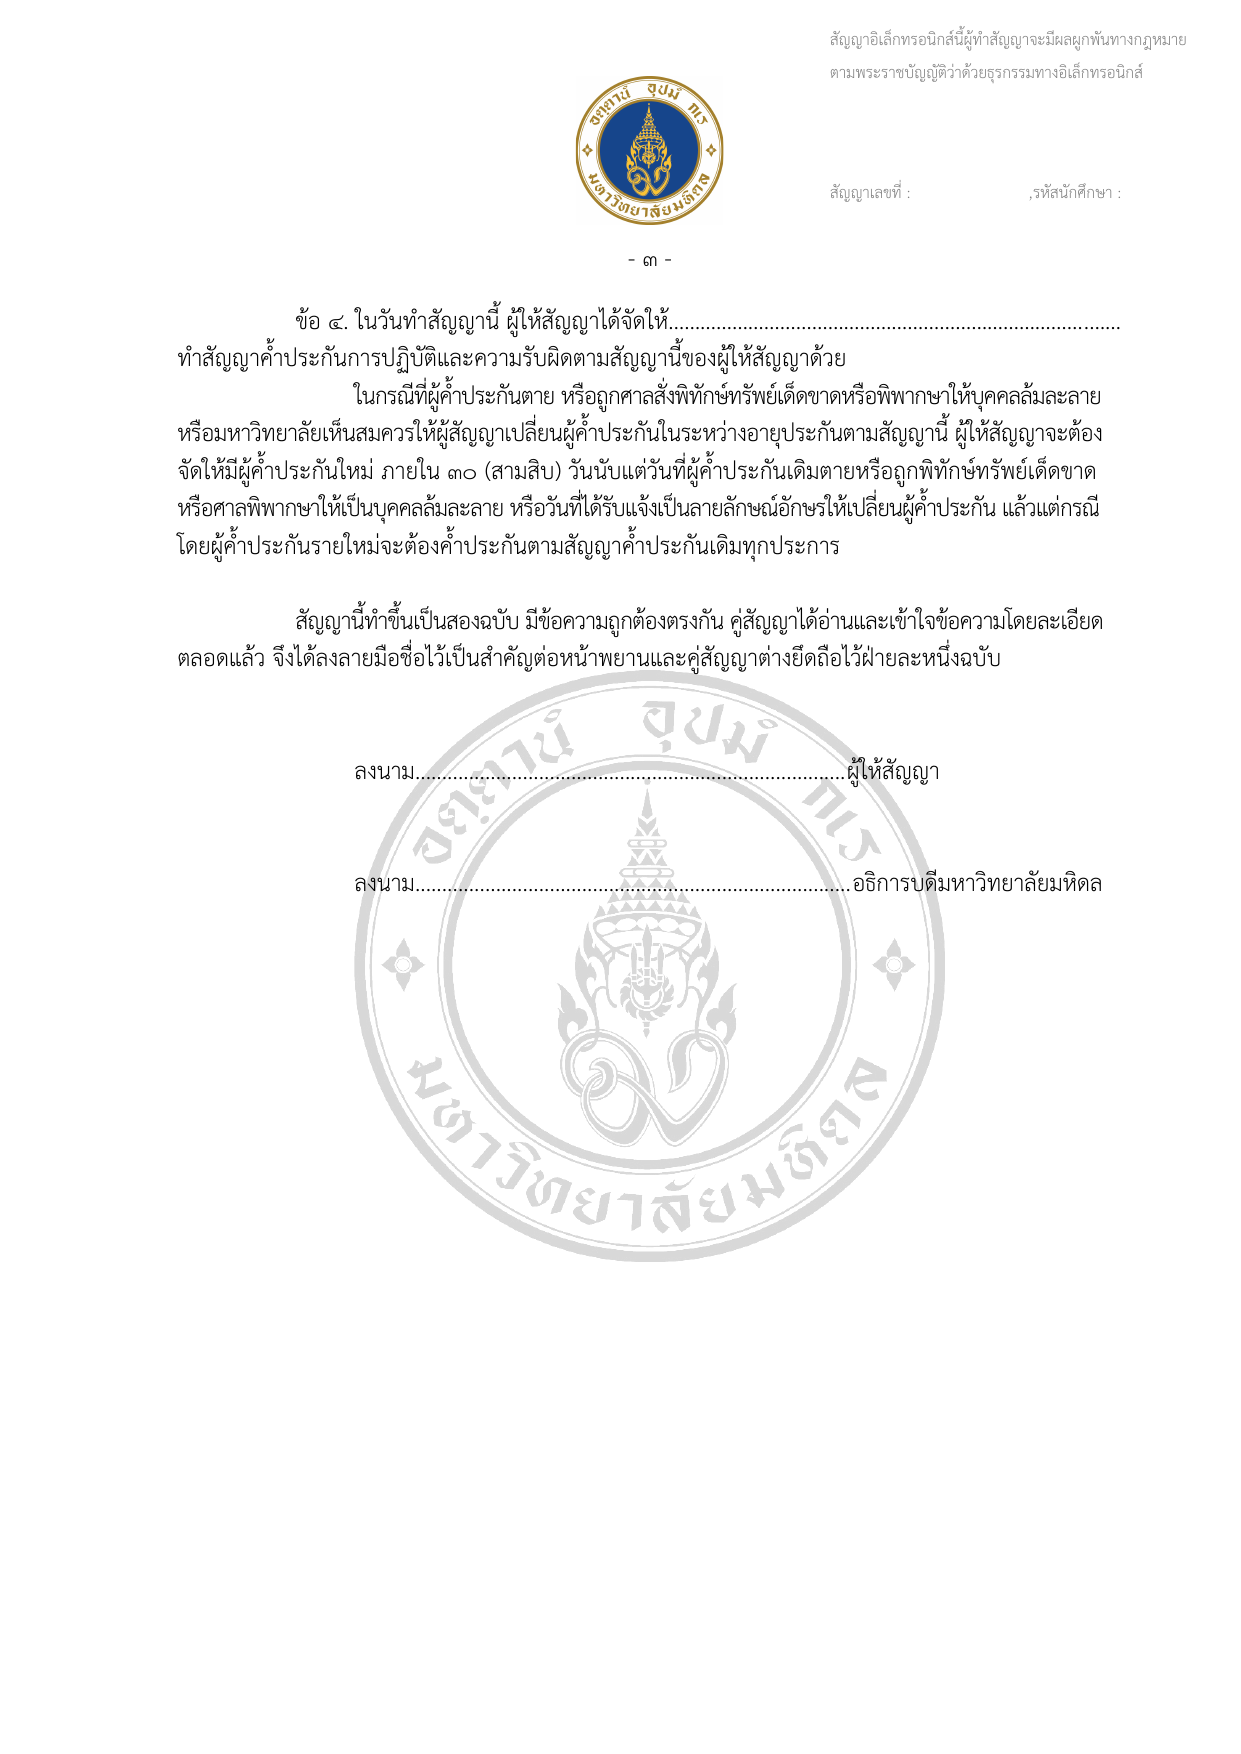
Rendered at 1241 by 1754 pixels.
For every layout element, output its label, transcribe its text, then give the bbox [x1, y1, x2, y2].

list ลงนาม.................................................................................อธิการบดีมหาวิทยาลัยมหิดล [177, 862, 1122, 899]
text สัญญานี้ทำขึ้นเป็นสองฉบับ มีข้อความถูกต้องตรงกัน คู่สัญญาได้อ่านและเข้าใจข้อความโดยละเอียดตลอดแล้ว จึงได้ลงลายมือชื่อไว้เป็นสำคัญต่อหน้าพยานและคู่สัญญาต่างยึดถือไว้ฝ่ายละหนึ่งฉบับ [177, 599, 1122, 674]
text - ๓ - [177, 237, 1122, 274]
text ในกรณีที่ผู้ค้ำประกันตาย หรือถูกศาลสั่งพิทักษ์ทรัพย์เด็ดขาดหรือพิพากษาให้บุคคลล้มละลาย หรือมหาวิทยาลัยเห็นสมควรให้ผู้สัญญาเปลี่ยนผู้ค้ำประกันในระหว่างอายุประกันตามสัญญานี้ ผู้ให้สัญญาจะต้องจัดให้มีผู้ค้ำประกันใหม่ ภายใน ๓๐ (สามสิบ) วันนับแต่วันที่ผู้ค้ำประกันเดิมตายหรือถูกพิทักษ์ทรัพย์เด็ดขาดหรือศาลพิพากษาให้เป็นบุคคลล้มละลาย หรือวันที่ได้รับแจ้งเป็นลายลักษณ์อักษรให้เปลี่ยนผู้ค้ำประกัน แล้วแต่กรณี โดยผู้ค้ำประกันรายใหม่จะต้องค้ำประกันตามสัญญาค้ำประกันเดิมทุกประการ [177, 374, 1122, 562]
picture [575, 76, 724, 225]
list ลงนาม................................................................................ผู้ให้สัญญา [177, 749, 1122, 787]
text ข้อ ๔. ในวันทำสัญญานี้ ผู้ให้สัญญาได้จัดให้…………………………………………………………………….…… ทำสัญญาค้ำประกันการปฏิบัติและความรับผิดตามสัญญานี้ของผู้ให้สัญญาด้วย [177, 299, 1122, 374]
